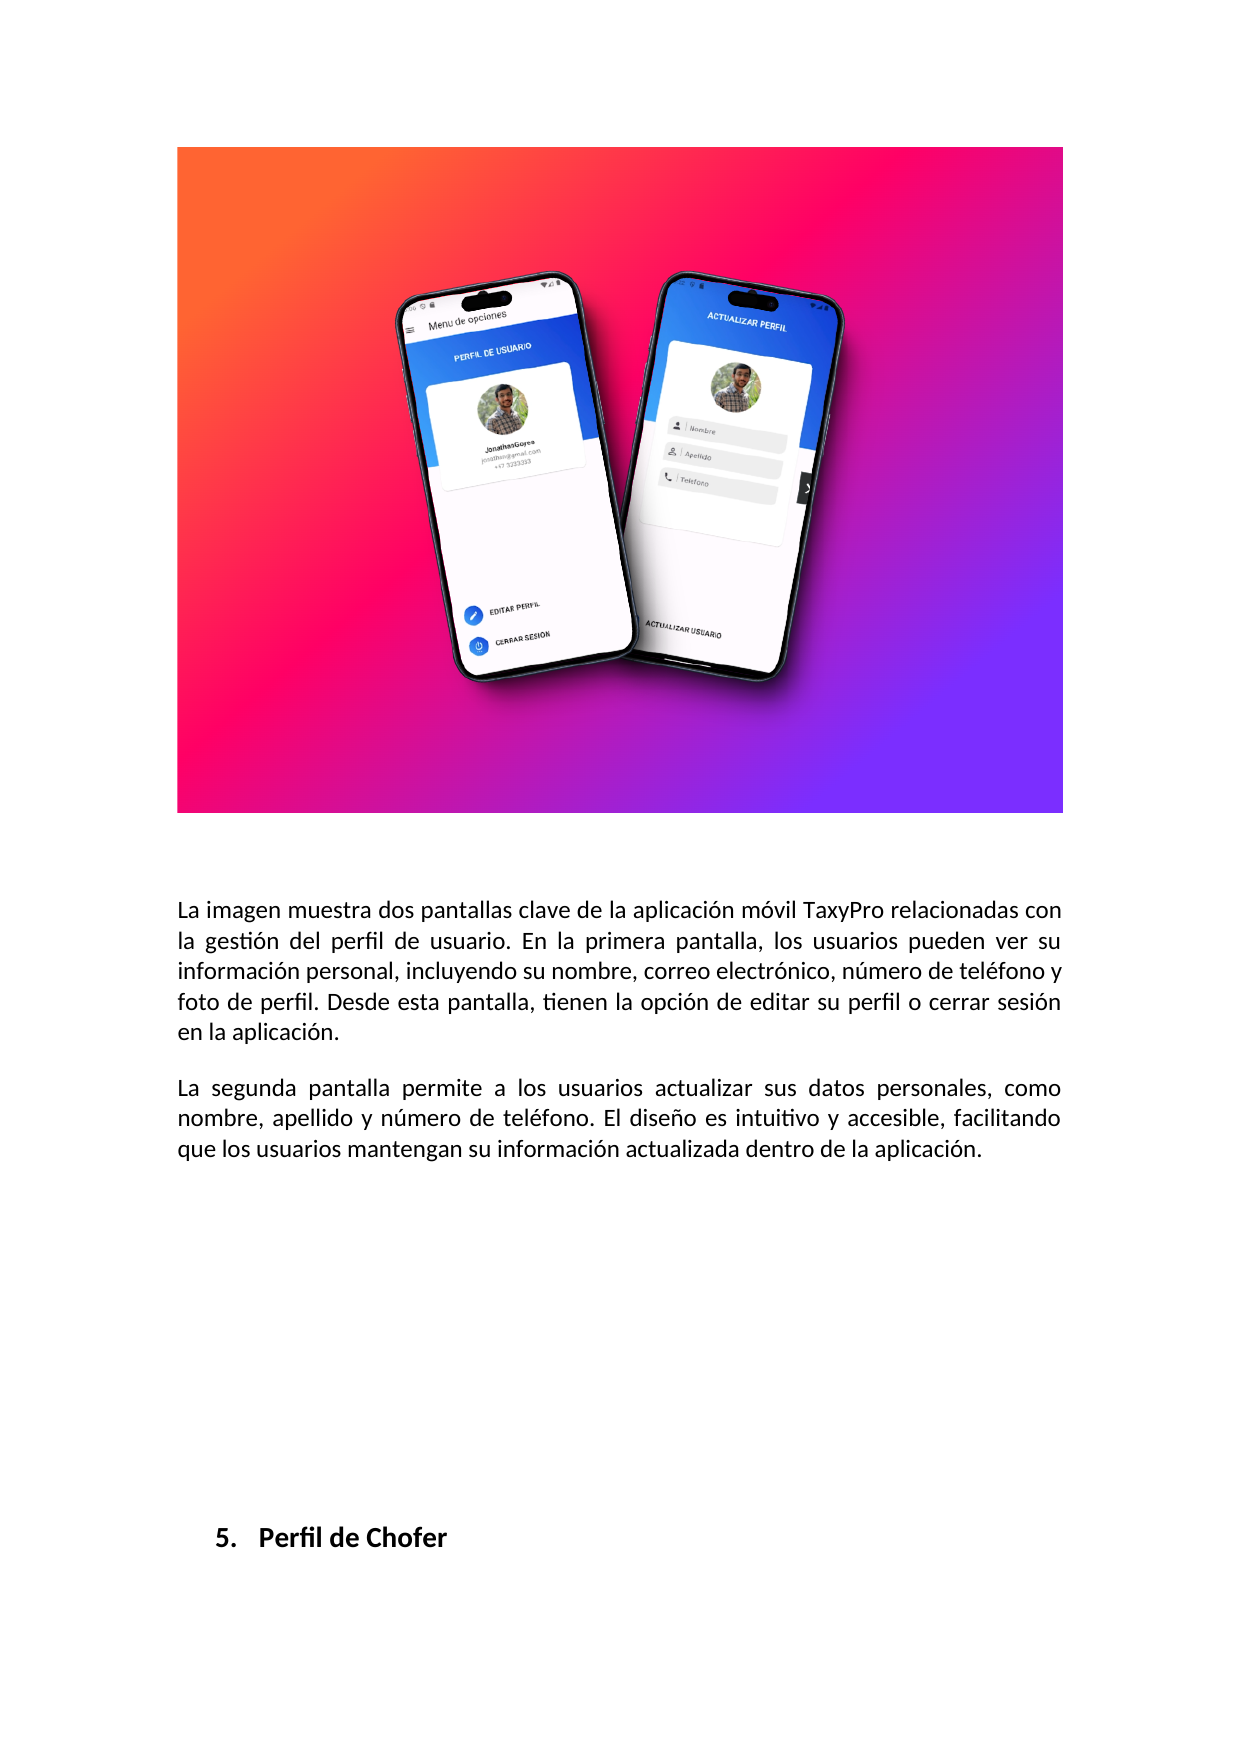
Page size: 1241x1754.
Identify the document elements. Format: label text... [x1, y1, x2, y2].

picture [177, 147, 1063, 813]
list Perfil de Chofer [215, 1519, 1063, 1555]
text La segunda pantalla permite a los usuarios actualizar sus datos personales, como nombre, apellido y número de teléfono. El diseño es intuitivo y accesible, facilitando que los usuarios mantengan su información actualizada dentro de la aplicación. [177, 1072, 1063, 1164]
text La imagen muestra dos pantallas clave de la aplicación móvil TaxyPro relacionadas con la gestión del perfil de usuario. En la primera pantalla, los usuarios pueden ver su información personal, incluyendo su nombre, correo electrónico, número de teléfono y foto de perfil. Desde esta pantalla, tienen la opción de editar su perfil o cerrar sesión en la aplicación. [177, 894, 1063, 1047]
